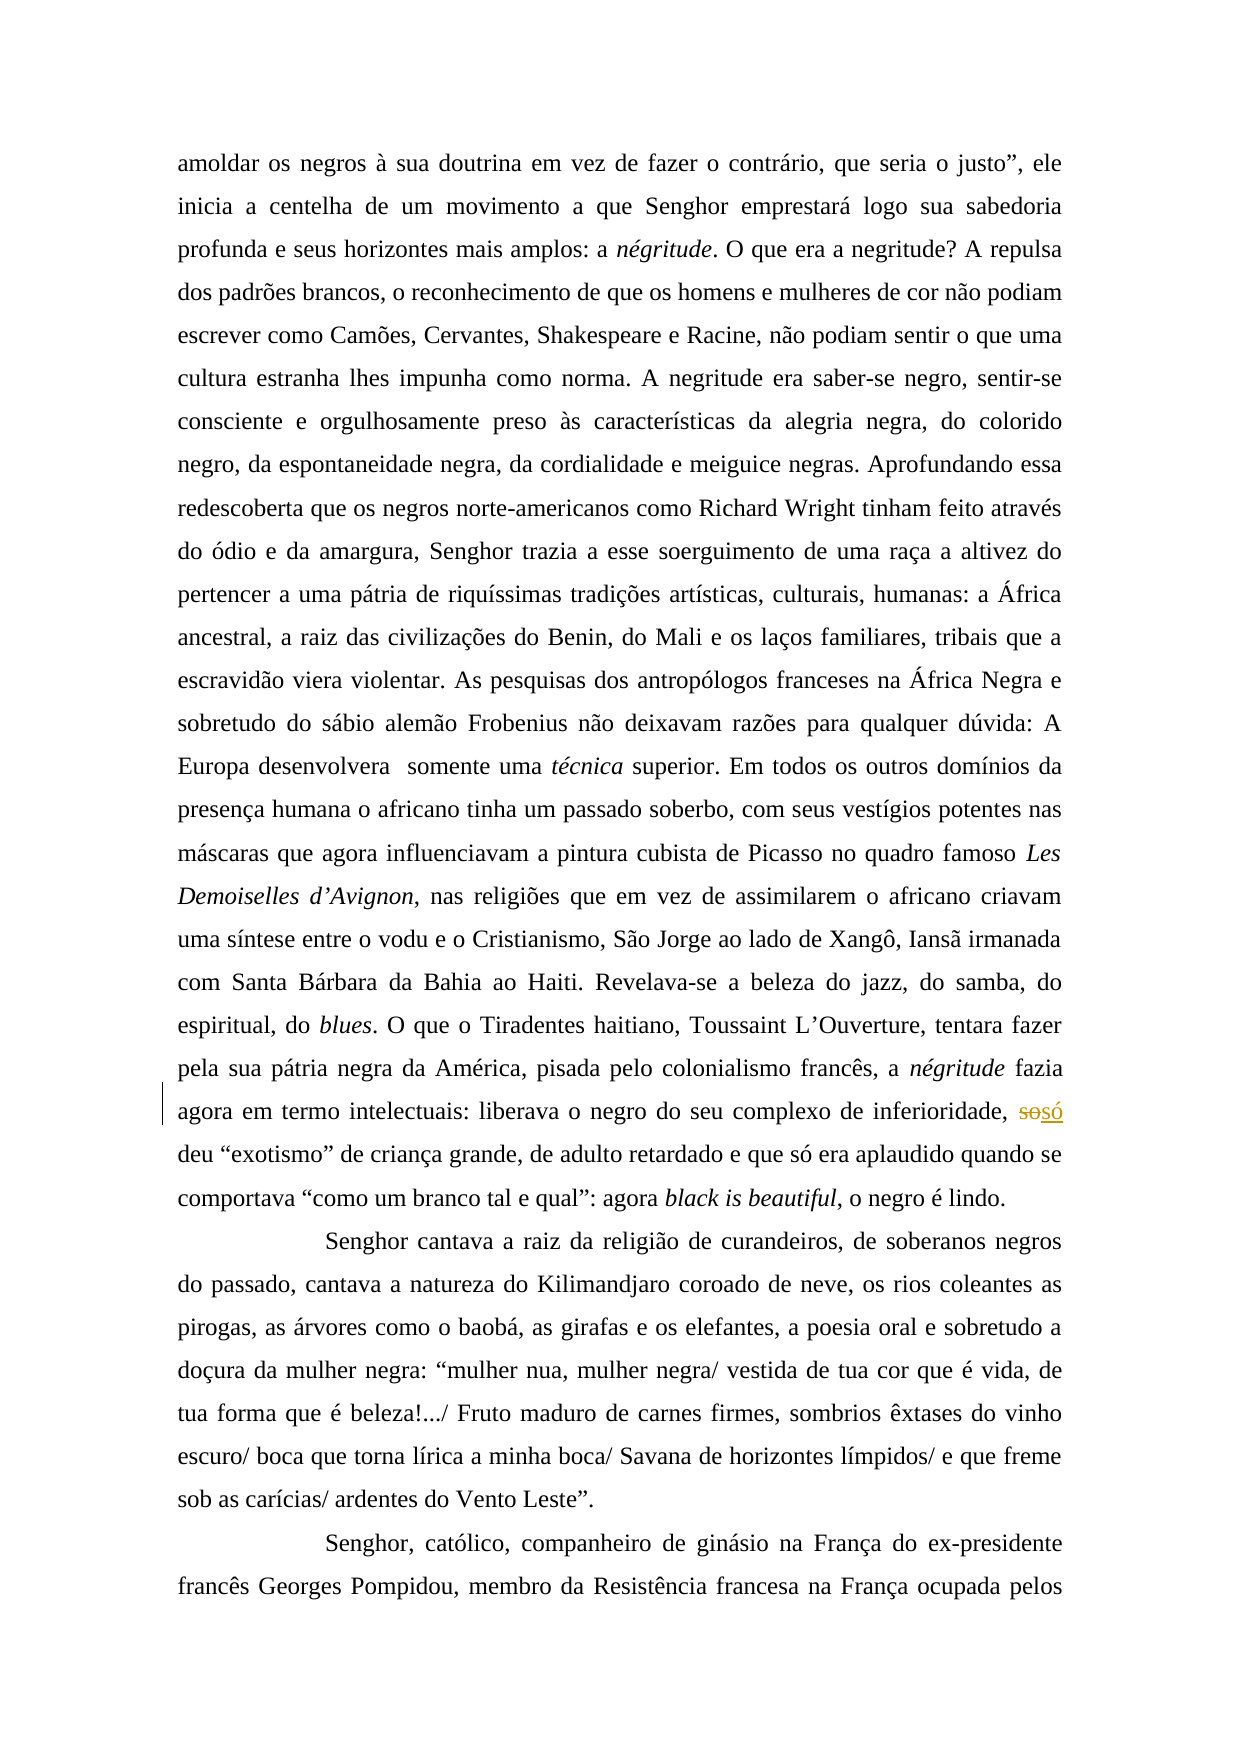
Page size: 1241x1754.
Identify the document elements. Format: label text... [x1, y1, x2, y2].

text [177, 1528, 1063, 1599]
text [177, 148, 1063, 1211]
text Senghor cantava a raiz da religião de curandeiros, de soberanos negros do passado, cantava a natureza do Kilimandjaro coroado de neve, os rios coleantes as pirogas, as árvores como o baobá, as girafas e os elefantes, a poesia oral e sobretudo a doçura da mulher negra: “mulher nua, mulher negra/ vestida de tua cor que é vida, de tua forma que é beleza!.../ Fruto maduro de carnes firmes, sombrios êxtases do vinho escuro/ boca que torna lírica a minha boca/ Savana de horizontes límpidos/ e que freme sob as carícias/ ardentes do Vento Leste”. [177, 1226, 1063, 1513]
